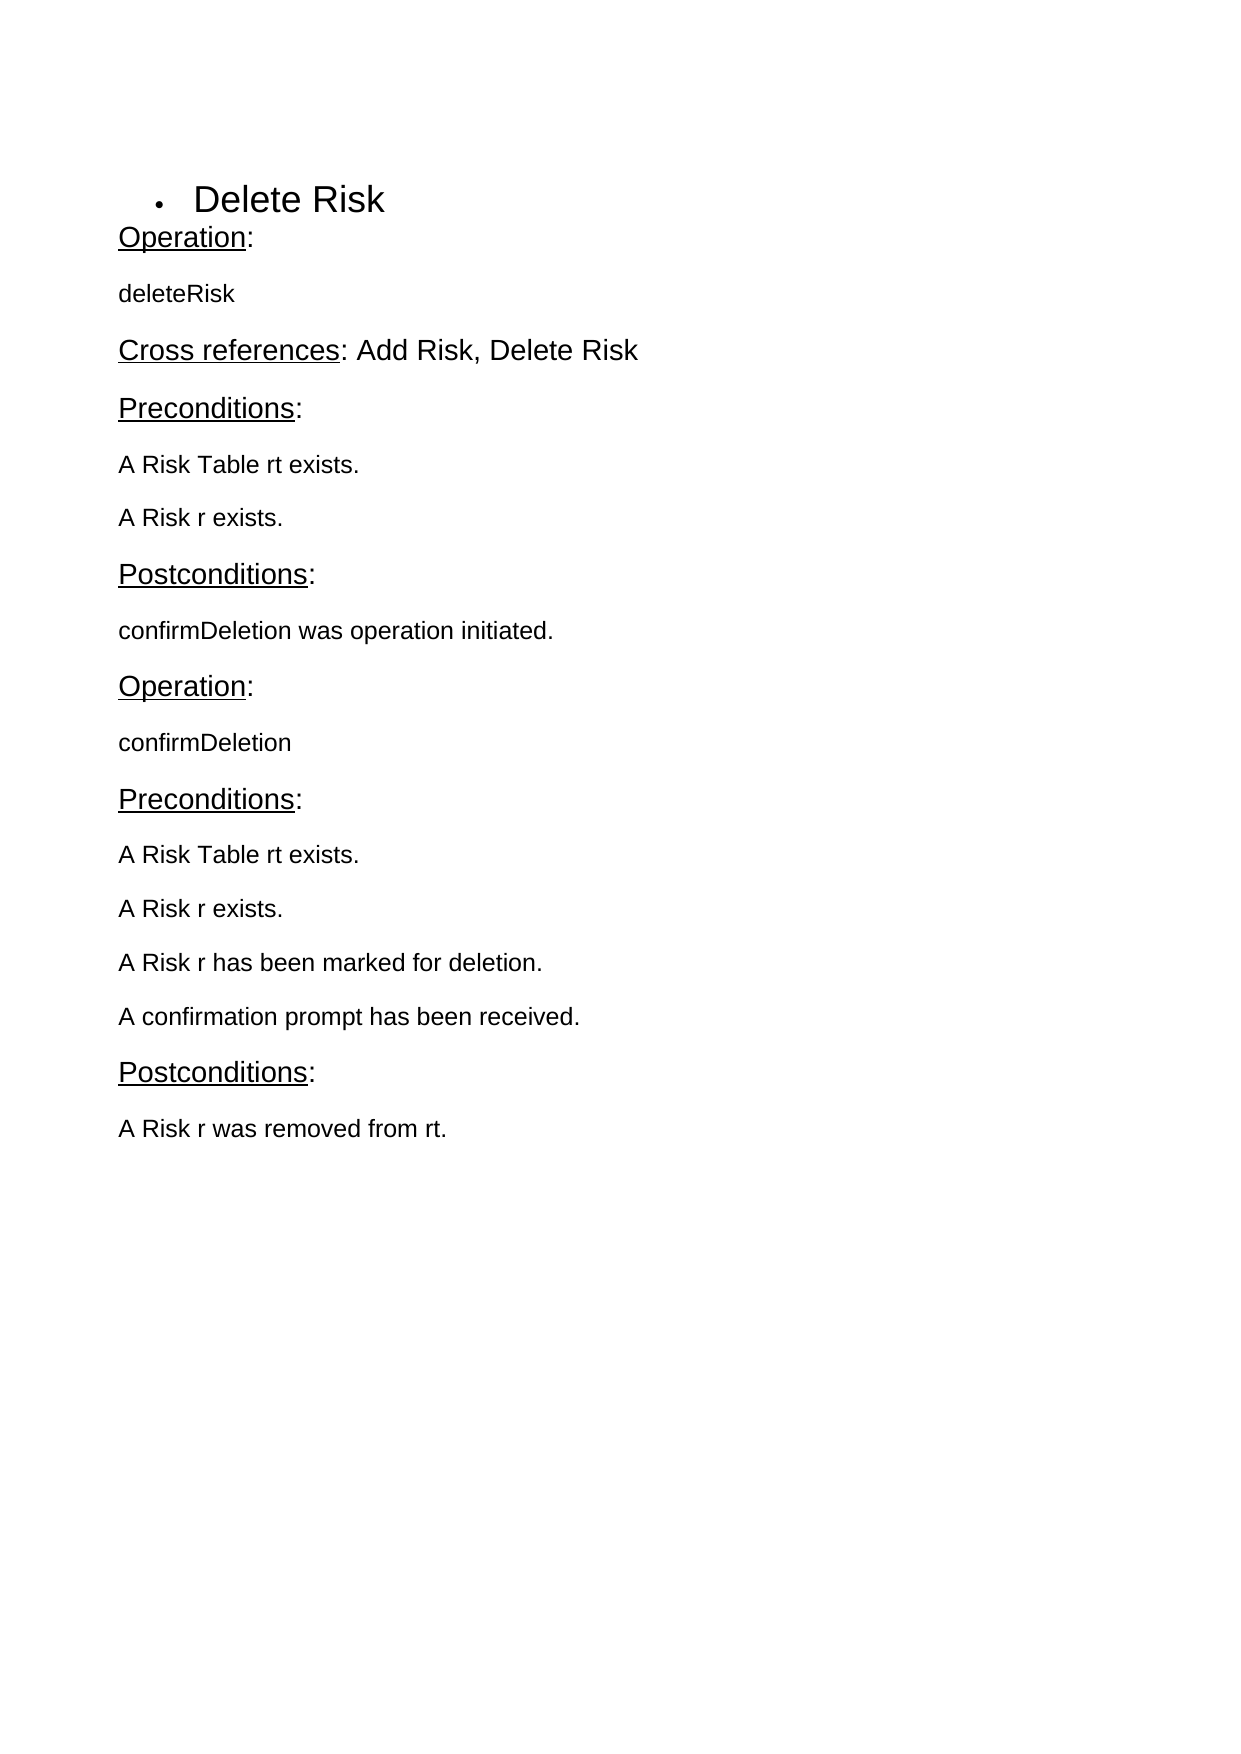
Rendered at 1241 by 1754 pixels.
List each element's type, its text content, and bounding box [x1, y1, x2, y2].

text A confirmation prompt has been received. [118, 1002, 1122, 1030]
text confirmDeletion [118, 728, 1122, 757]
text confirmDeletion was operation initiated. [118, 616, 1122, 644]
list Delete Risk [156, 177, 1122, 220]
text Preconditions: [118, 391, 1122, 425]
text A Risk r has been marked for deletion. [118, 948, 1122, 977]
text A Risk r exists. [118, 894, 1122, 923]
text A Risk Table rt exists. [118, 840, 1122, 869]
text Postconditions: [118, 1055, 1122, 1089]
text Preconditions: [118, 782, 1122, 815]
text Postconditions: [118, 557, 1122, 591]
text Operation: [118, 669, 1122, 703]
text A Risk r exists. [118, 503, 1122, 532]
text A Risk r was removed from rt. [118, 1114, 1122, 1143]
text deleteRisk [118, 279, 1122, 308]
text A Risk Table rt exists. [118, 450, 1122, 478]
text Operation: [118, 220, 1122, 254]
text Cross references: Add Risk, Delete Risk [118, 333, 1122, 366]
